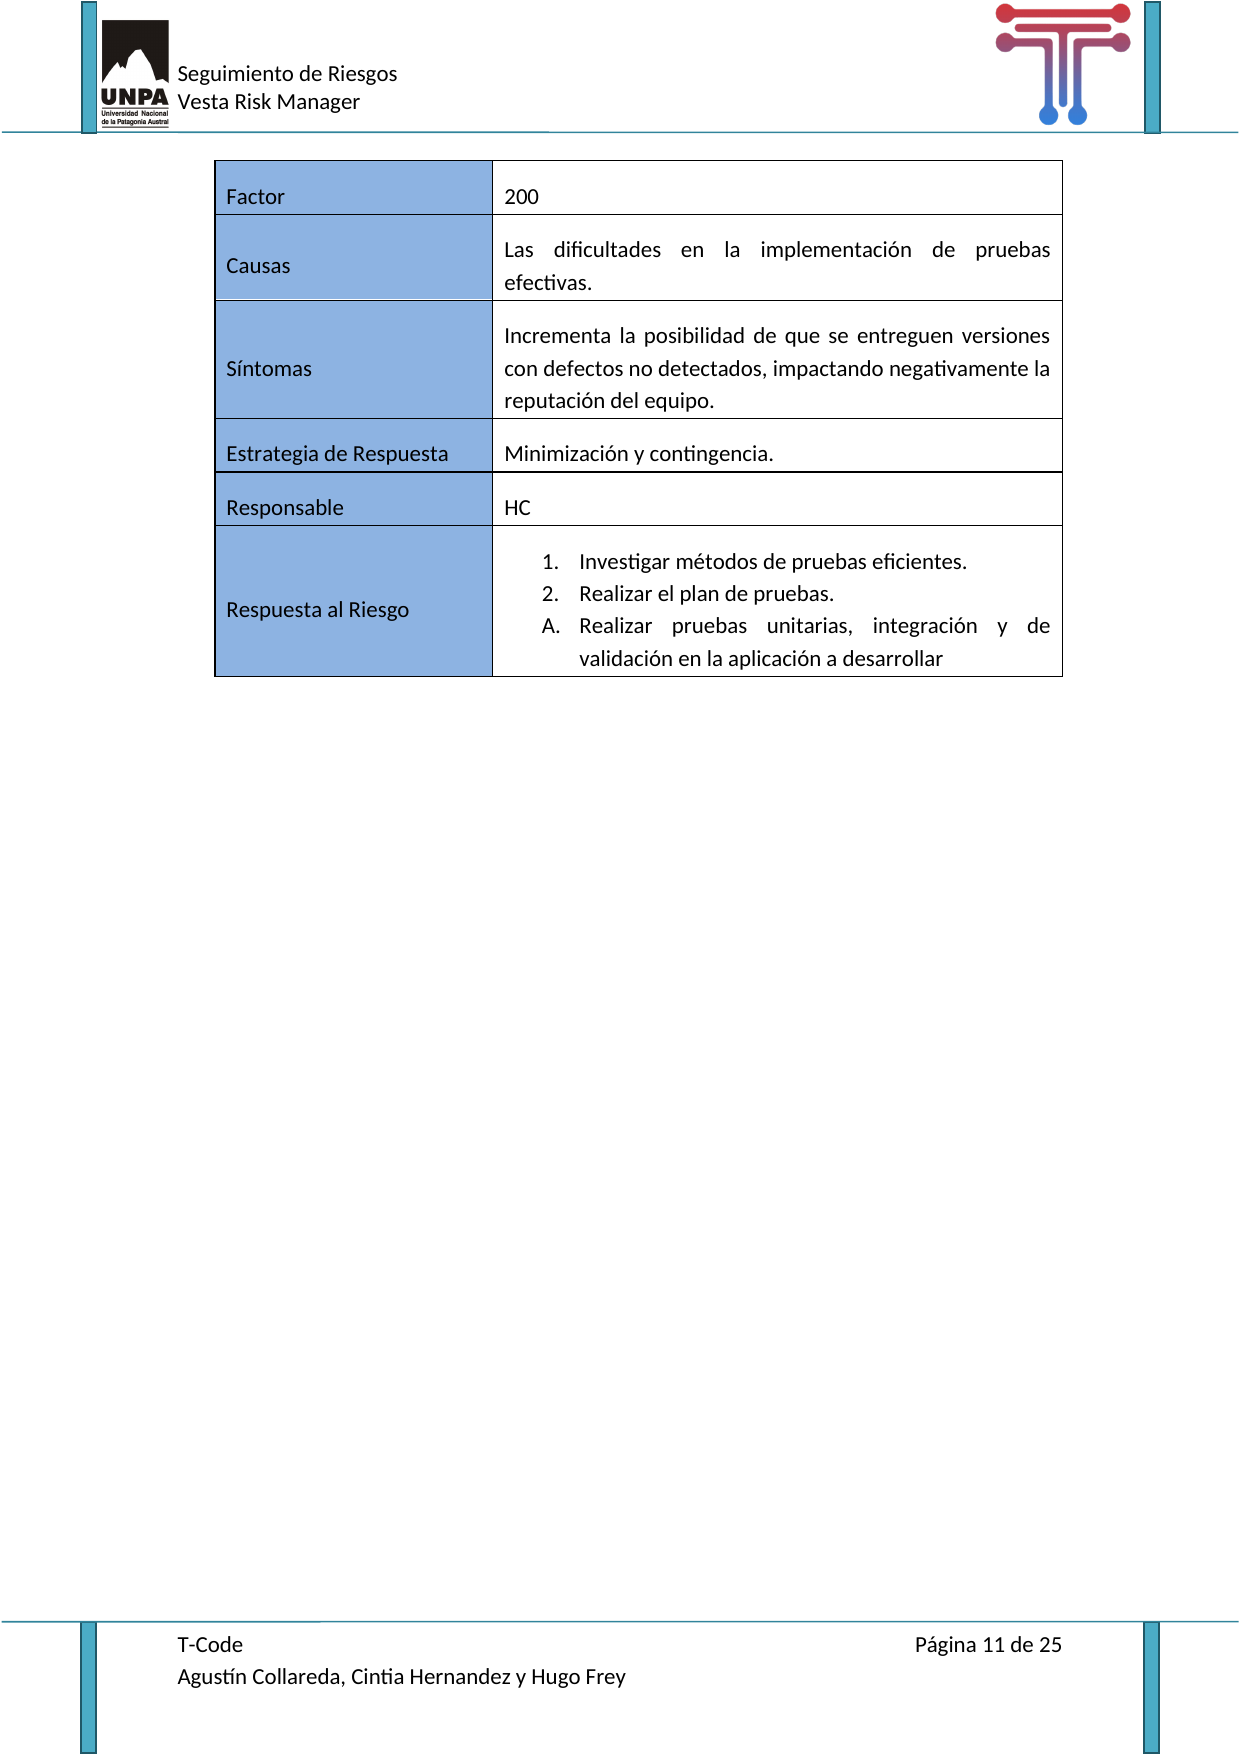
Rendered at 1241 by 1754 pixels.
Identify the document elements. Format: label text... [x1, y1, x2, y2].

picture [994, 0, 1132, 128]
table_cell Responsable [216, 473, 492, 525]
table_cell 200 [493, 161, 1062, 214]
table_cell Incrementa la posibilidad de que se entreguen versiones con defectos no detectados, impactando negativamente la reputación del equipo. [493, 301, 1062, 418]
table_cell Síntomas [216, 301, 492, 418]
picture [100, 18, 170, 129]
table_cell Factor [216, 161, 492, 214]
table_cell Respuesta al Riesgo [216, 526, 492, 676]
table_cell Estrategia de Respuesta [216, 419, 492, 471]
table_cell Las dificultades en la implementación de pruebas efectivas. [493, 215, 1062, 299]
table_cell HC [493, 473, 1062, 525]
table_cell Investigar métodos de pruebas eficientes. Realizar el plan de pruebas. Realizar pruebas unitarias, integración y de validación en la aplicación a desarrollar [493, 526, 1062, 676]
table_cell Minimización y contingencia. [493, 419, 1062, 471]
table_cell Causas [216, 215, 492, 299]
